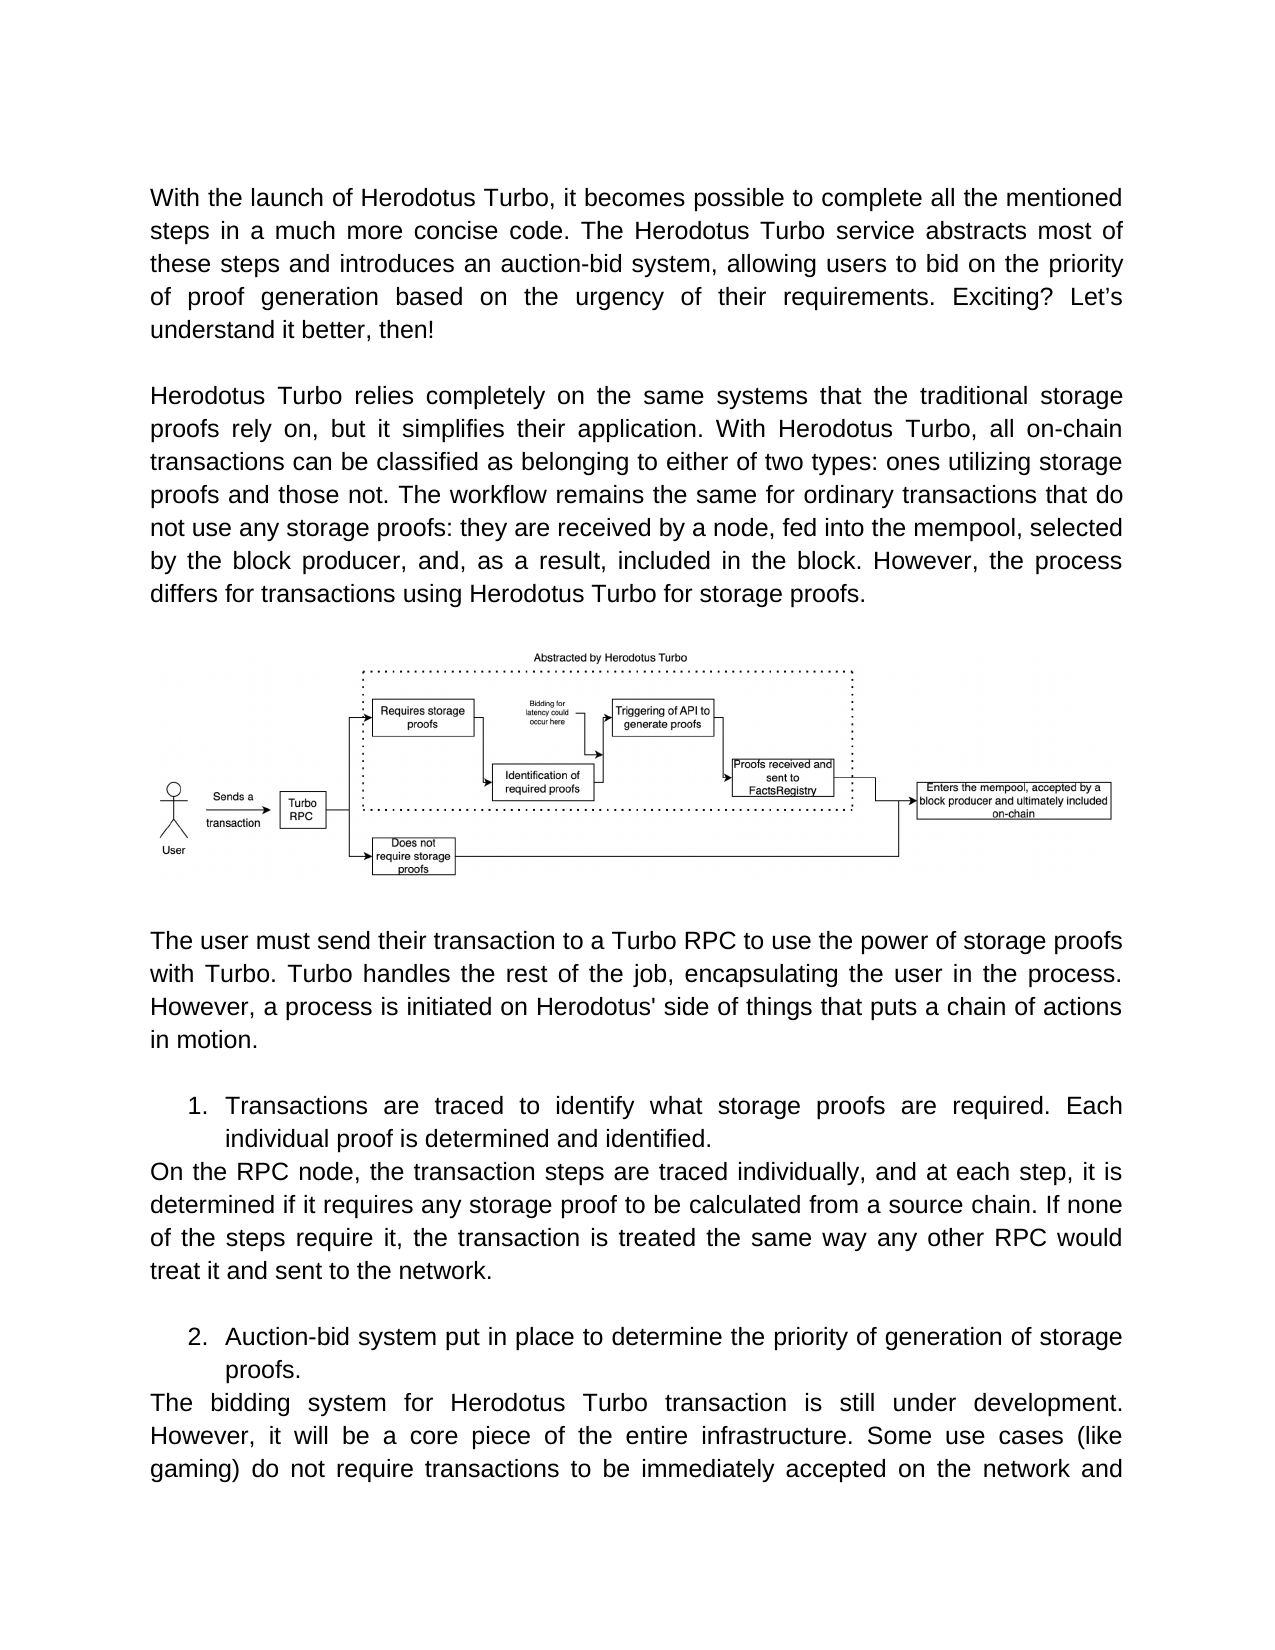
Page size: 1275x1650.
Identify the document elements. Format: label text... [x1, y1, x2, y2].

text The user must send their transaction to a Turbo RPC to use the power of storage proofs with Turbo. Turbo handles the rest of the job, encapsulating the user in the process. However, a process is initiated on Herodotus' side of things that puts a chain of actions in motion. [150, 926, 1125, 1054]
list Auction-bid system put in place to determine the priority of generation of storage proofs. [187, 1322, 1125, 1384]
text Herodotus Turbo relies completely on the same systems that the traditional storage proofs rely on, but it simplifies their application. With Herodotus Turbo, all on-chain transactions can be classified as belonging to either of two types: ones utilizing storage proofs and those not. The workflow remains the same for ordinary transactions that do not use any storage proofs: they are received by a node, fed into the mempool, selected by the block producer, and, as a result, included in the block. However, the process differs for transactions using Herodotus Turbo for storage proofs. [150, 381, 1125, 608]
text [150, 1388, 1125, 1483]
list Transactions are traced to identify what storage proofs are required. Each individual proof is determined and identified. [187, 1091, 1125, 1153]
text On the RPC node, the transaction steps are traced individually, and at each step, it is determined if it requires any storage proof to be calculated from a source chain. If none of the steps require it, the transaction is treated the same way any other RPC would treat it and sent to the network. [150, 1157, 1125, 1285]
picture [150, 645, 1125, 889]
text With the launch of Herodotus Turbo, it becomes possible to complete all the mentioned steps in a much more concise code. The Herodotus Turbo service abstracts most of these steps and introduces an auction-bid system, allowing users to bid on the priority of proof generation based on the urgency of their requirements. Exciting? Let’s understand it better, then! [150, 183, 1125, 344]
